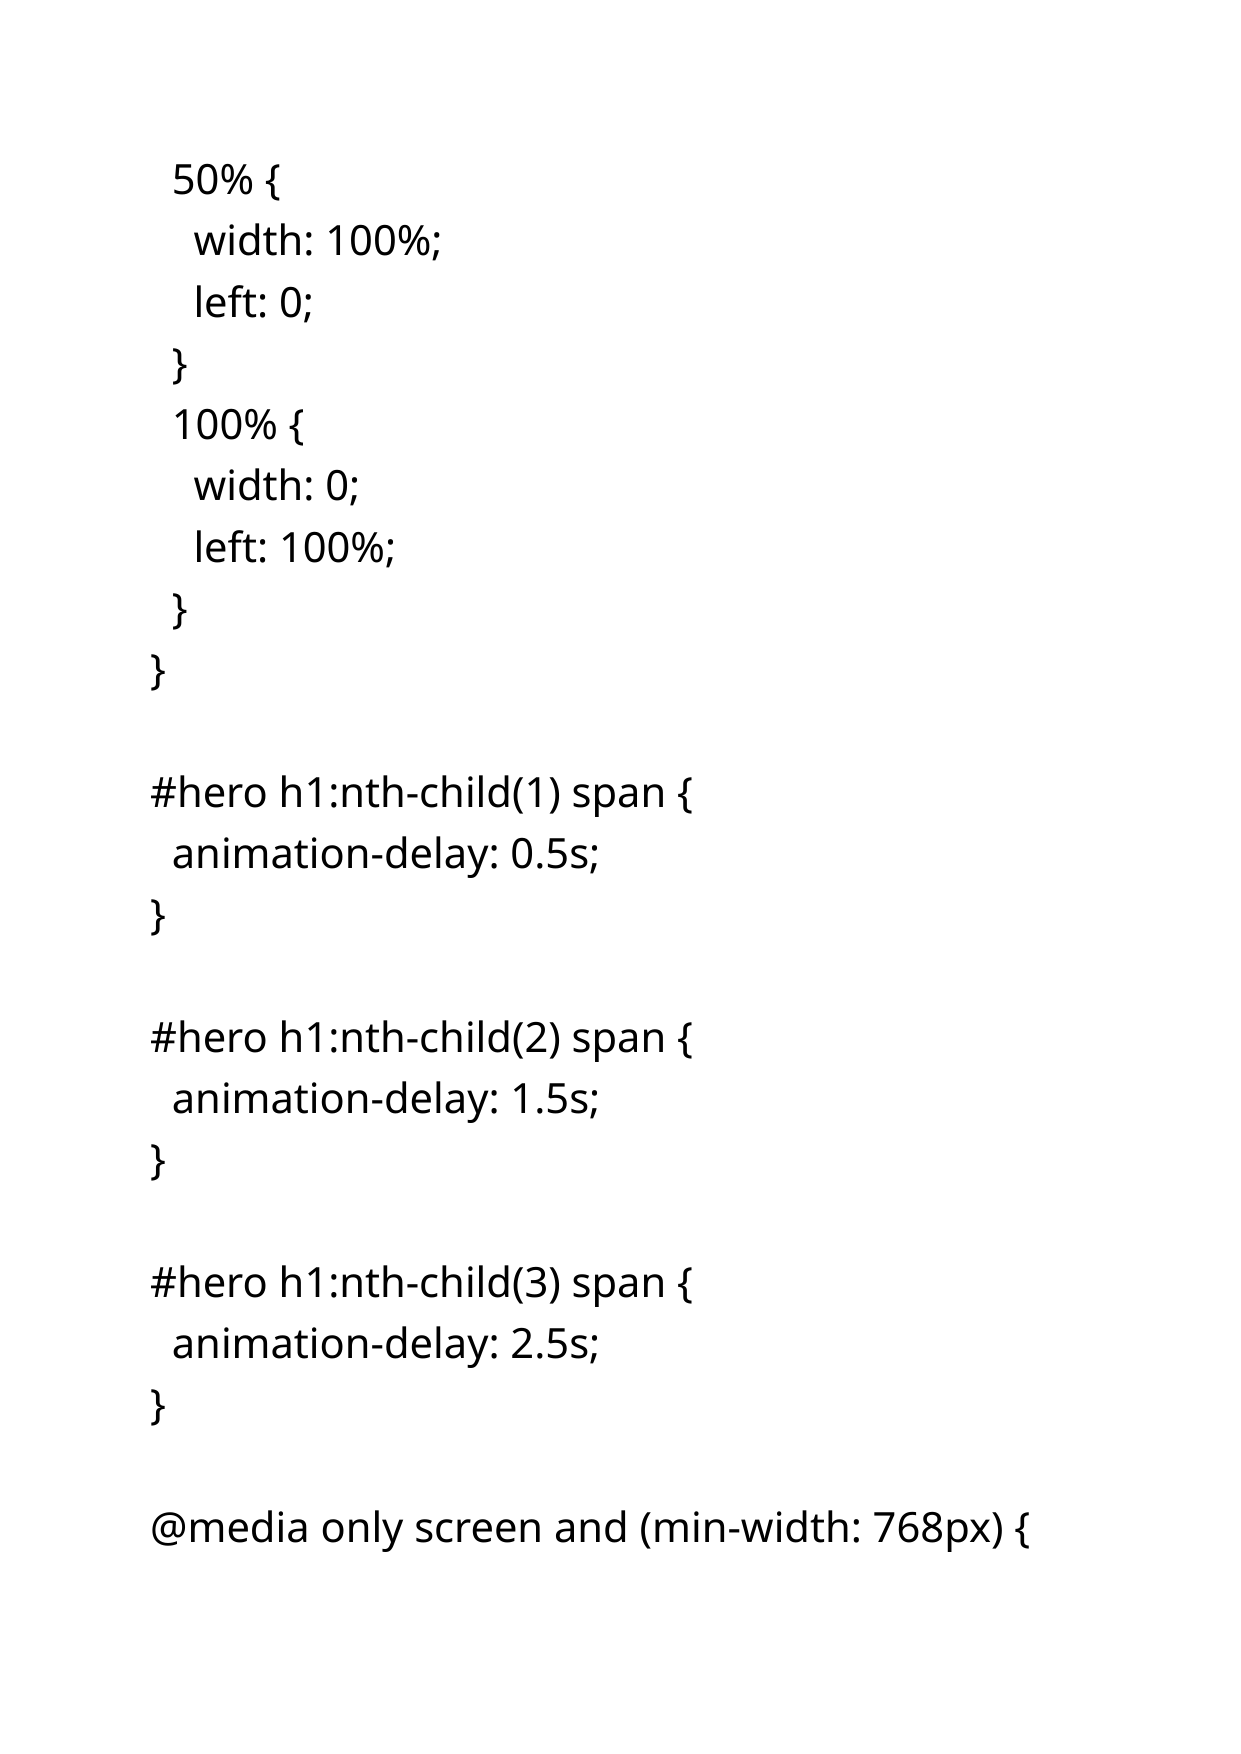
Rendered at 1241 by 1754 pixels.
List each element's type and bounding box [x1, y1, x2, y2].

text [150, 150, 1090, 1554]
